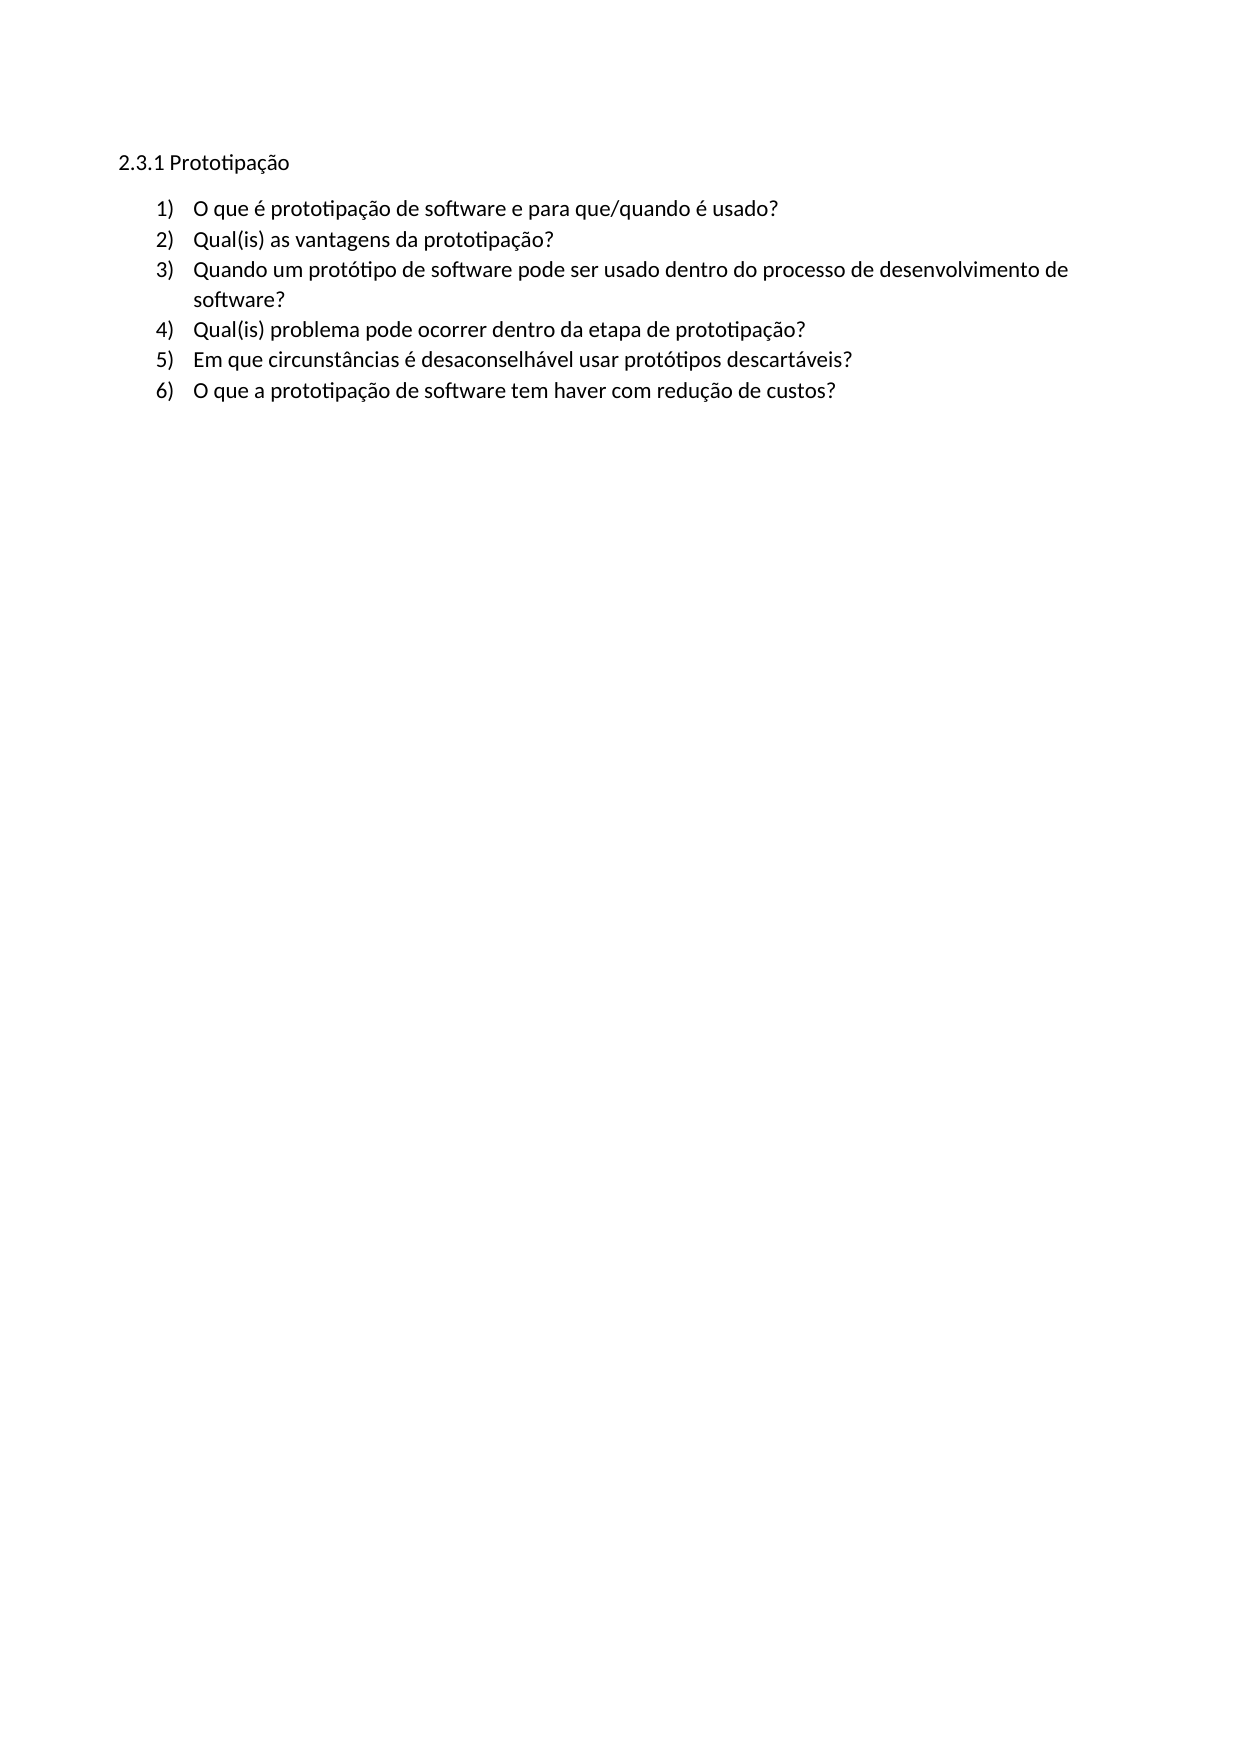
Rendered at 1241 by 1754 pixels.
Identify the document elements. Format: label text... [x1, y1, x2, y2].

list Quando um protótipo de software pode ser usado dentro do processo de desenvolvimento de software? [156, 255, 1093, 313]
text 2.3.1 Prototipação [118, 148, 1093, 176]
list O que é prototipação de software e para que/quando é usado? [156, 194, 1093, 222]
list Em que circunstâncias é desaconselhável usar protótipos descartáveis? [156, 346, 1093, 373]
list Qual(is) problema pode ocorrer dentro da etapa de prototipação? [156, 315, 1093, 343]
list Qual(is) as vantagens da prototipação? [156, 225, 1093, 253]
list O que a prototipação de software tem haver com redução de custos? [156, 376, 1093, 404]
